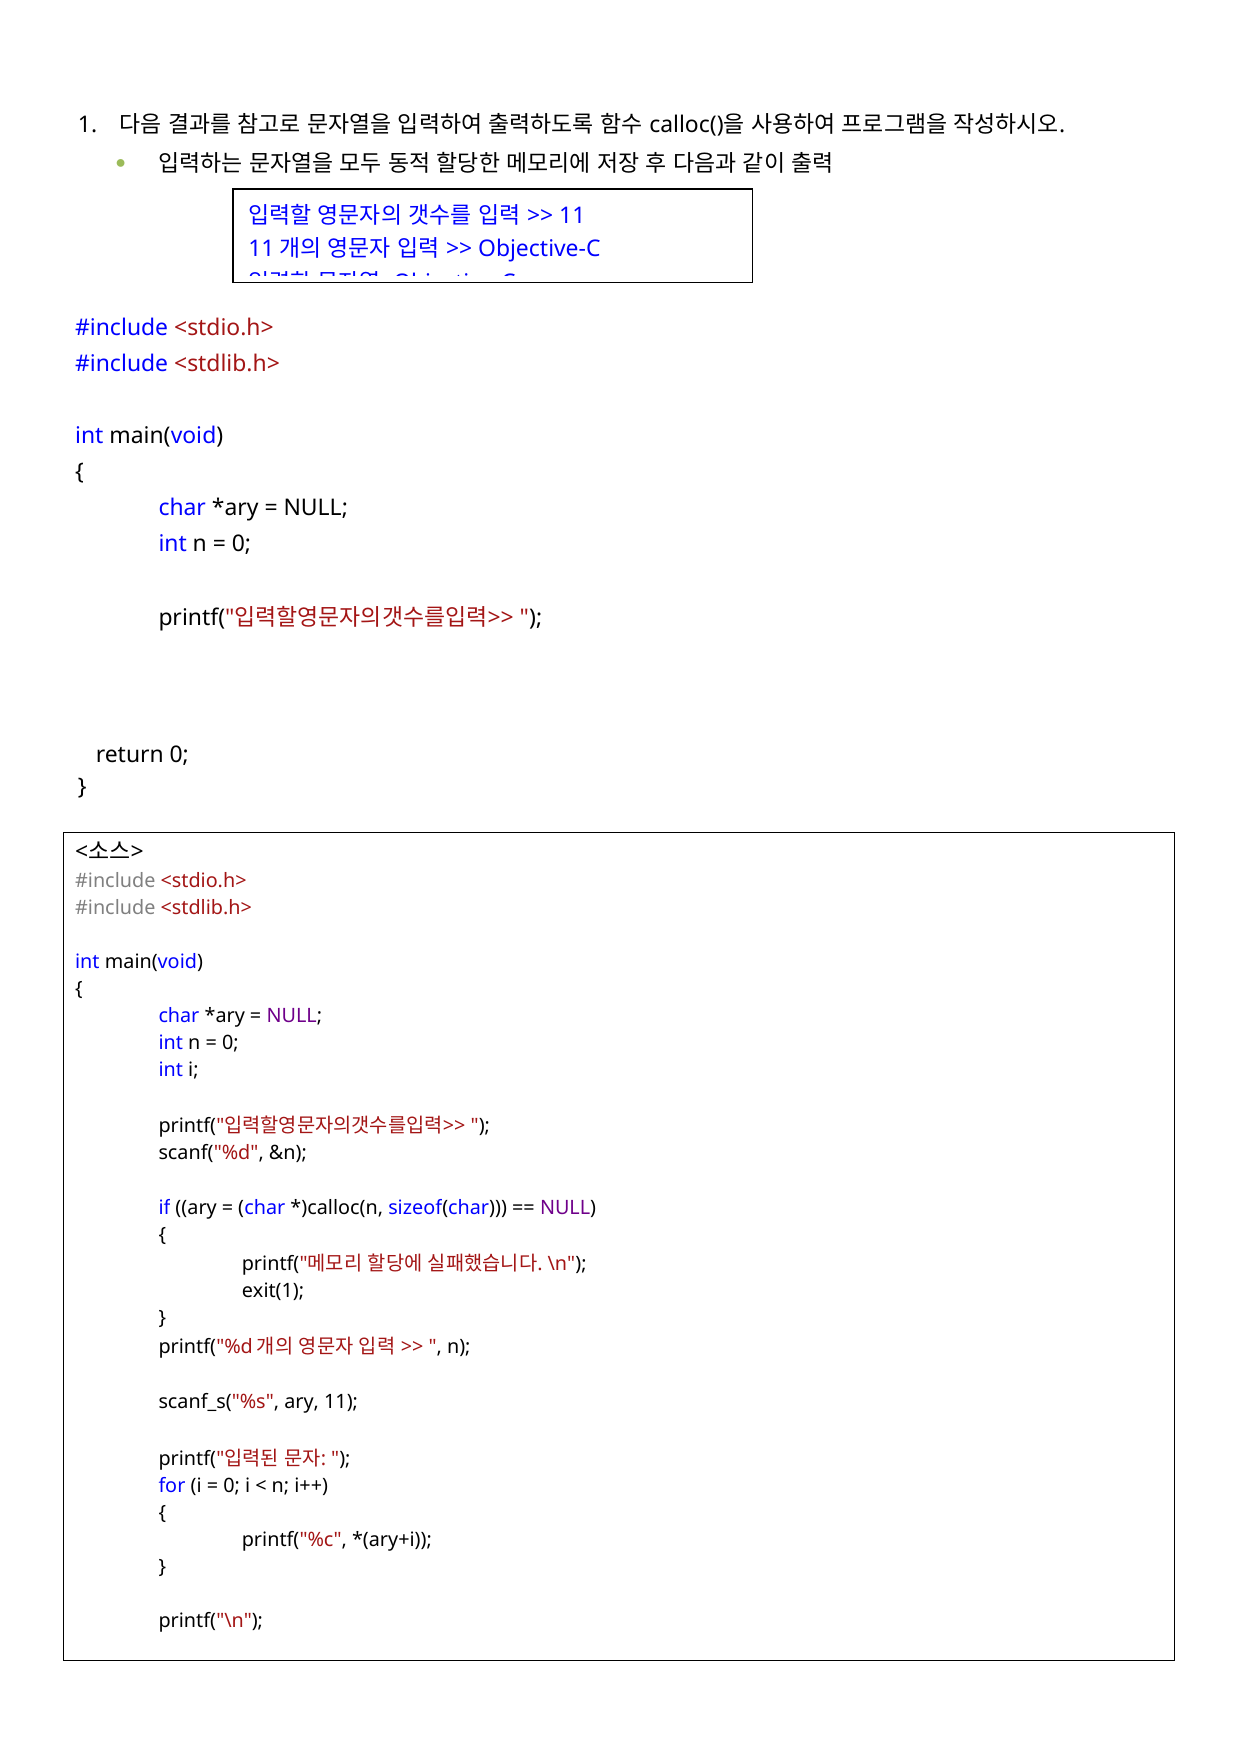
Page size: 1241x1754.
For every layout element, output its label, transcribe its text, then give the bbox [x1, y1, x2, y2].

text return 0; [78, 738, 1165, 769]
text #include <stdio.h> [75, 311, 1165, 343]
text #include <stdlib.h> [75, 347, 1165, 378]
text { [75, 455, 1165, 486]
text printf("입력할영문자의갯수를입력>> "); [75, 599, 1165, 632]
text } [78, 769, 1165, 801]
list 입력하는 문자열을 모두 동적 할당한 메모리에 저장 후 다음과 같이 출력 [117, 144, 1165, 178]
text int n = 0; [75, 527, 1165, 558]
list 다음 결과를 참고로 문자열을 입력하여 출력하도록 함수 calloc()을 사용하여 프로그램을 작성하시오. [78, 106, 1165, 139]
text char *ary = NULL; [75, 491, 1165, 522]
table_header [64, 833, 1174, 1660]
text int main(void) [75, 419, 1165, 450]
